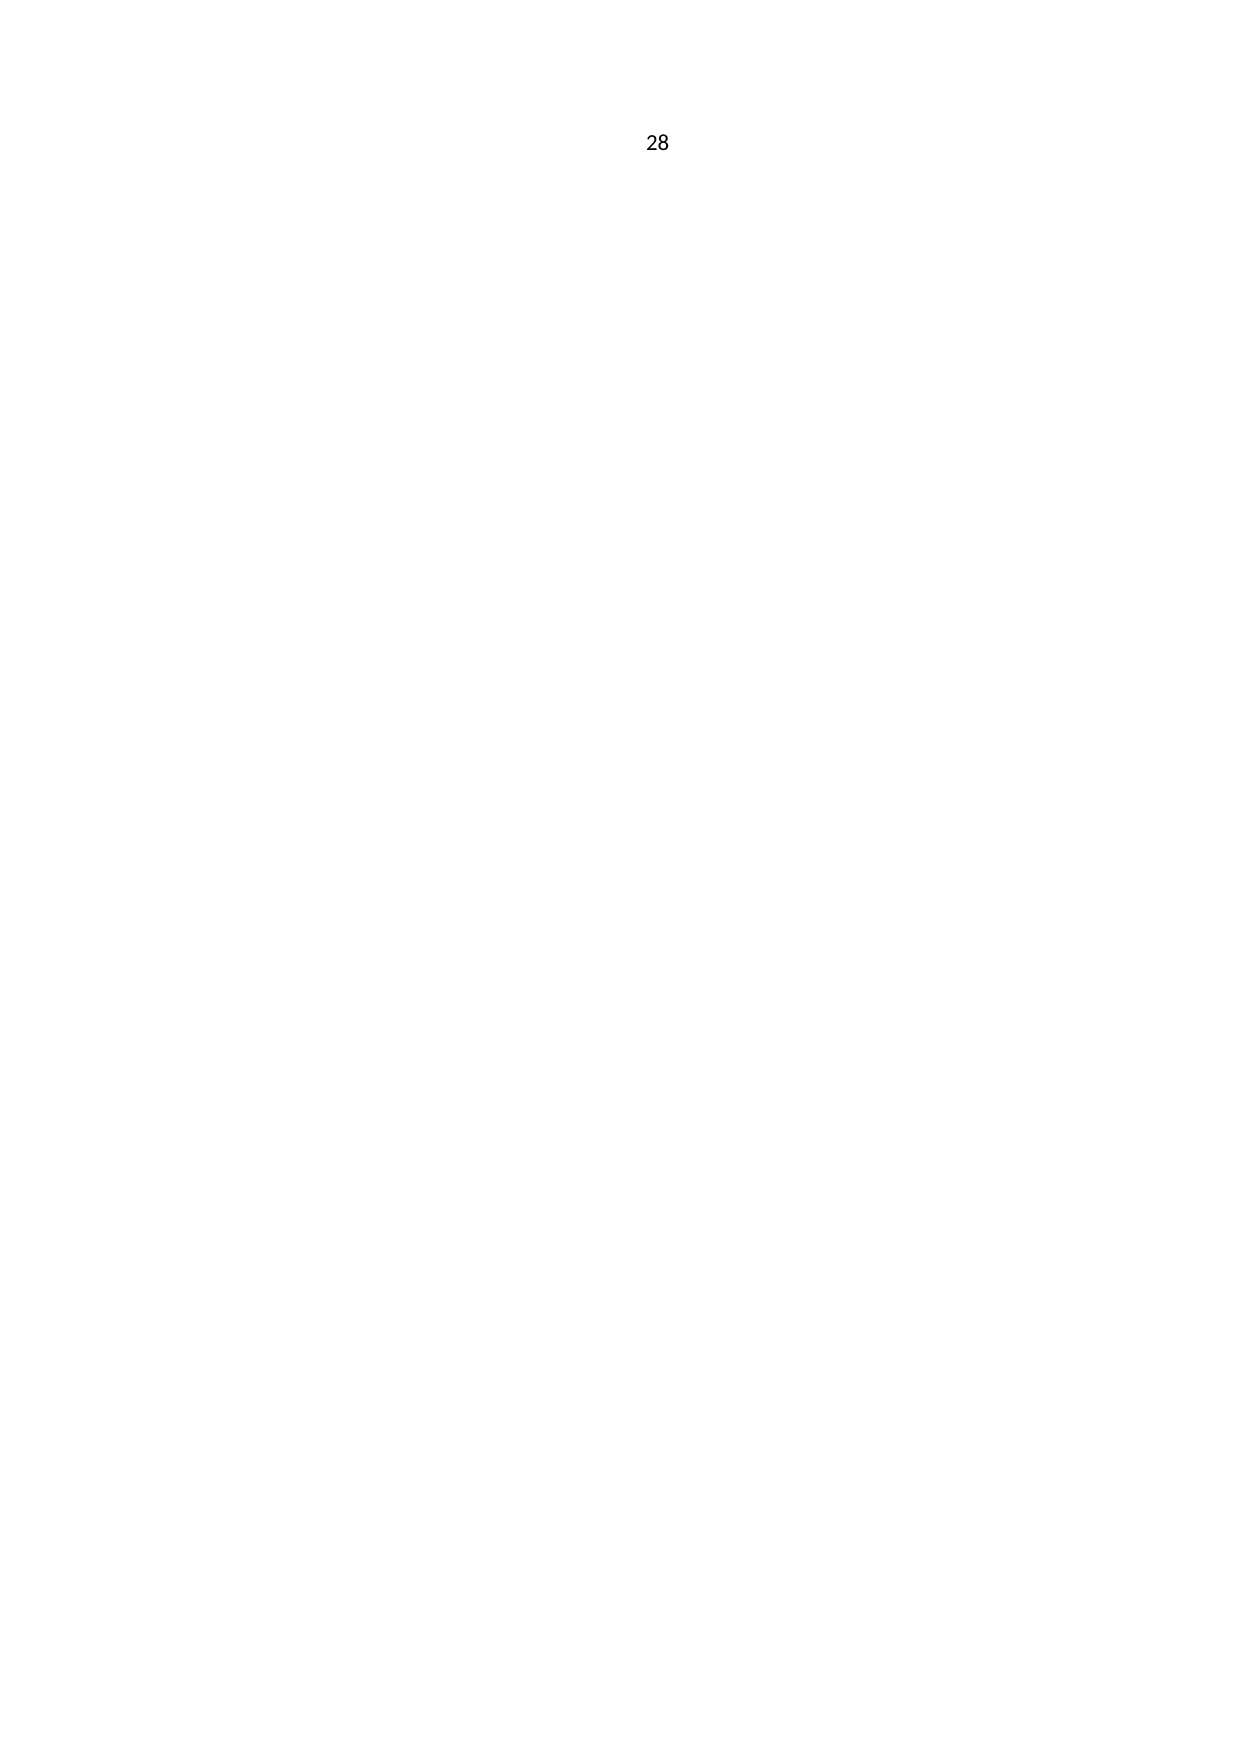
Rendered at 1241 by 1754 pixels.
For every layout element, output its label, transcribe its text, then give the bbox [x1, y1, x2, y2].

text 28 [646, 128, 1090, 156]
